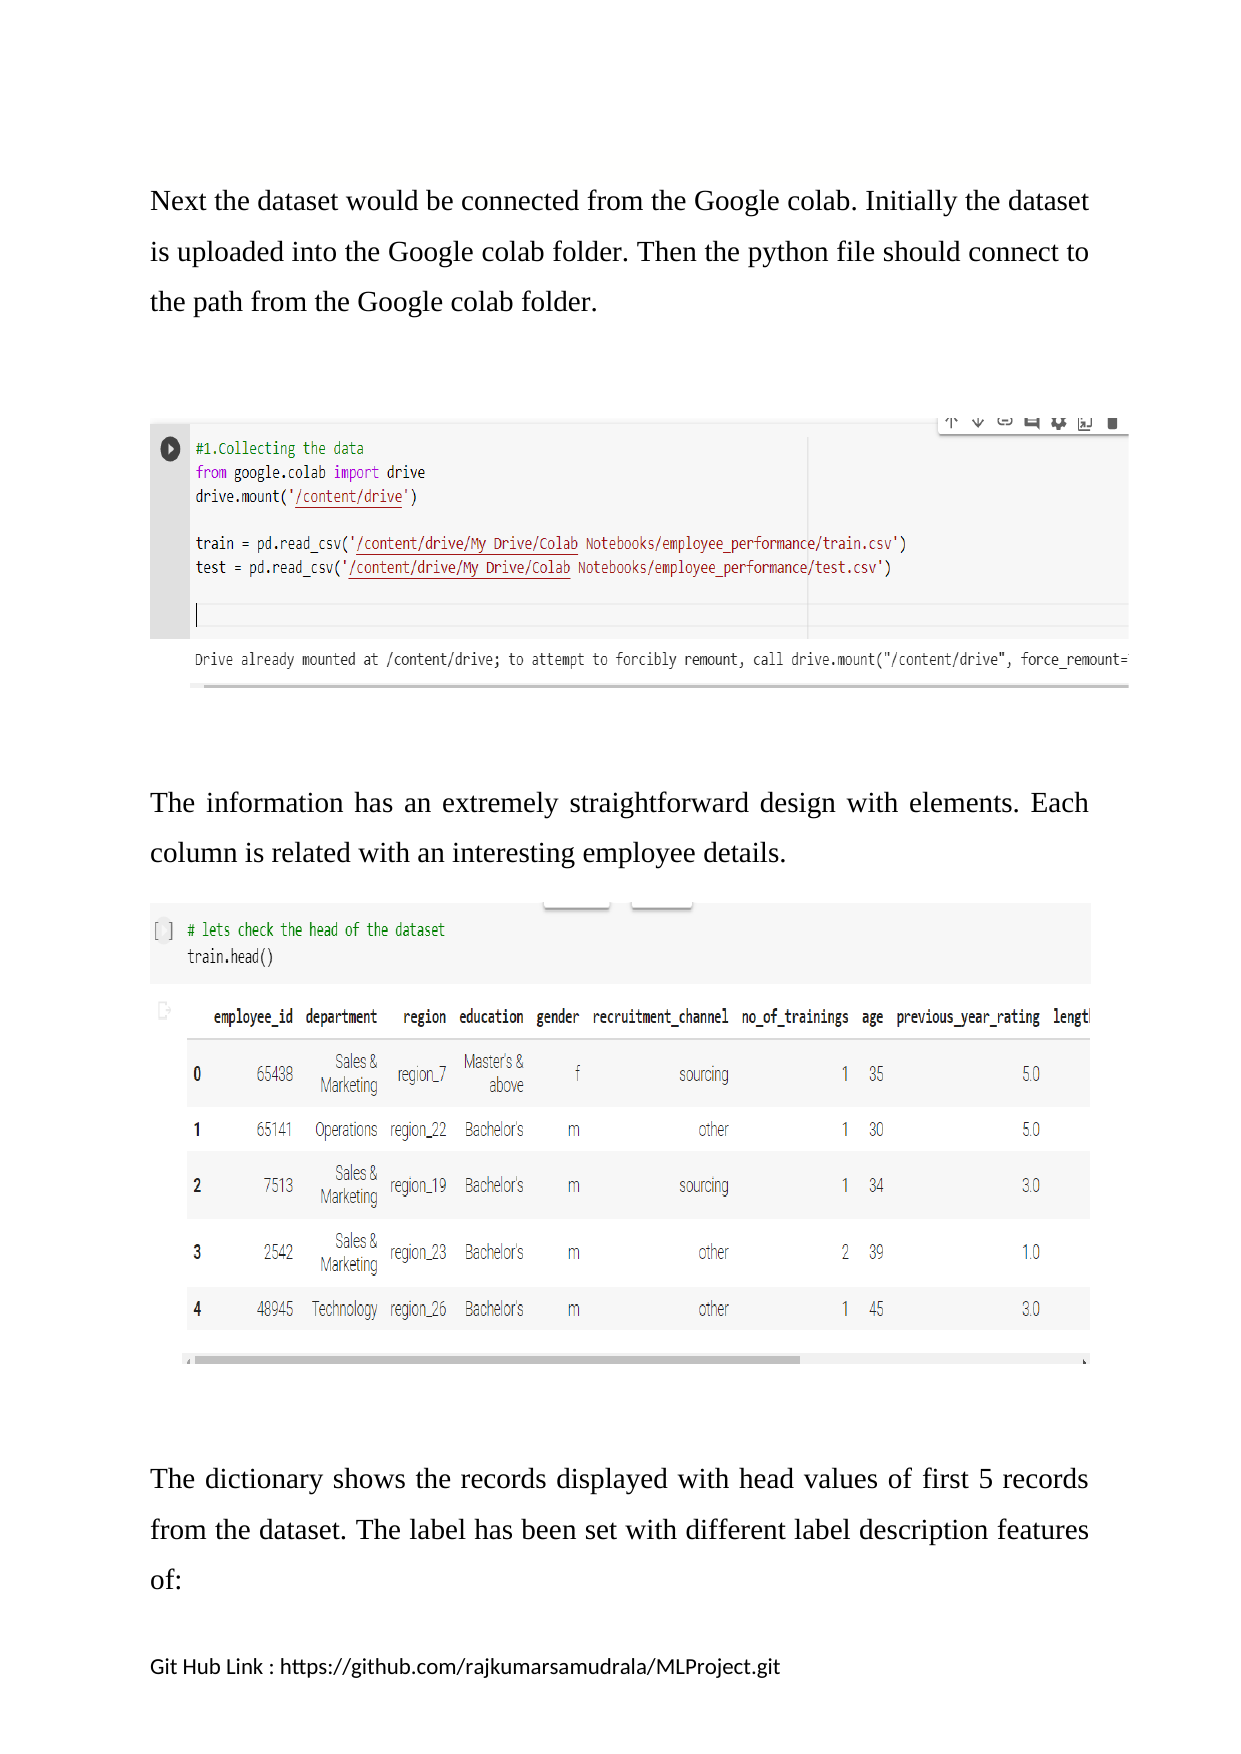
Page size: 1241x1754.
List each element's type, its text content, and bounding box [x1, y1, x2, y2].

picture [150, 418, 1129, 688]
picture [150, 902, 1092, 1364]
text The dictionary shows the records displayed with head values of first 5 records from the dataset. The label has been set with different label description features of: [150, 1461, 1090, 1596]
text Next the dataset would be connected from the Google colab. Initially the dataset is uploaded into the Google colab folder. Then the python file should connect to the path from the Google colab folder. [150, 183, 1090, 318]
text The information has an extremely straightforward design with elements. Each column is related with an interesting employee details. [150, 785, 1090, 869]
